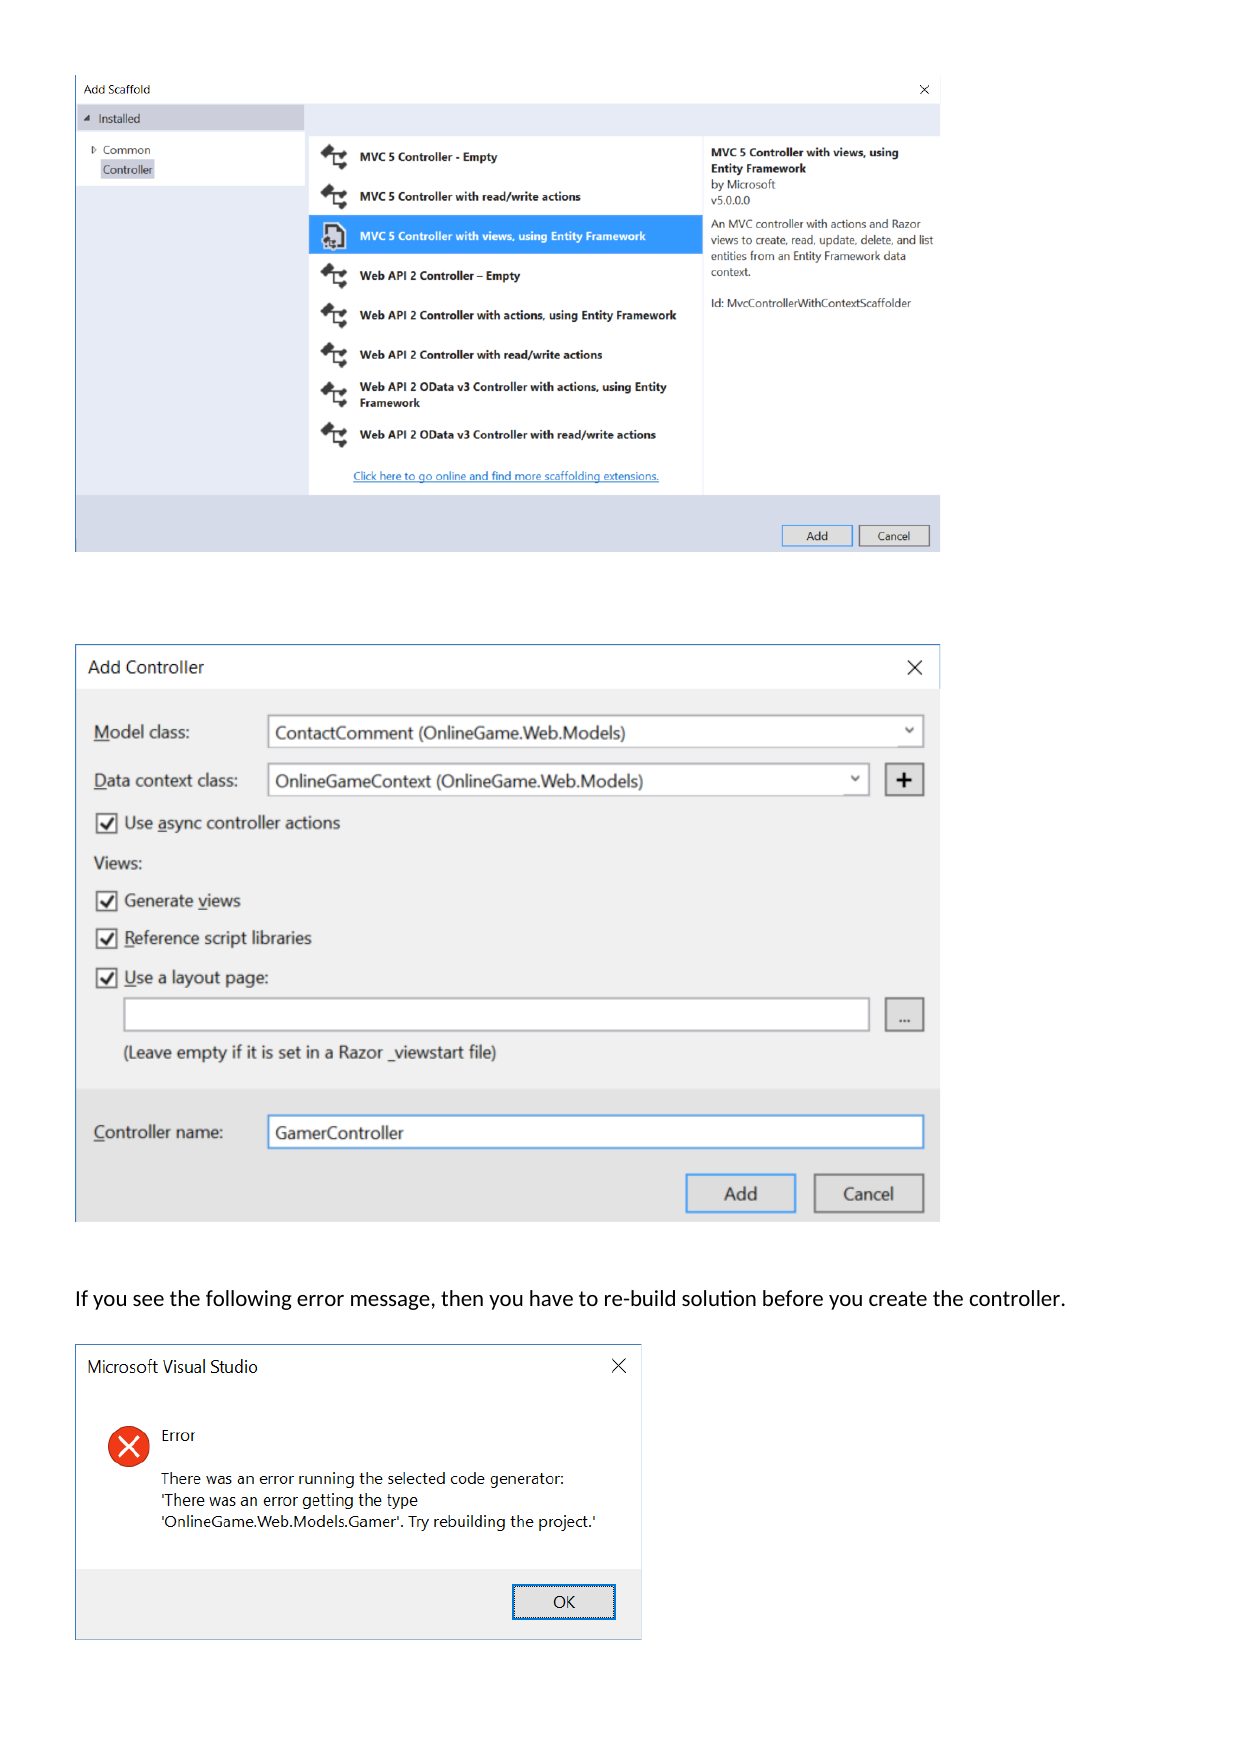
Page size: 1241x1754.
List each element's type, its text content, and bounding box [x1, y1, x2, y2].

picture [75, 75, 941, 552]
text If you see the following error message, then you have to re-build solution before you create the controller. [75, 1284, 1165, 1312]
picture [75, 644, 941, 1222]
picture [75, 1344, 642, 1640]
